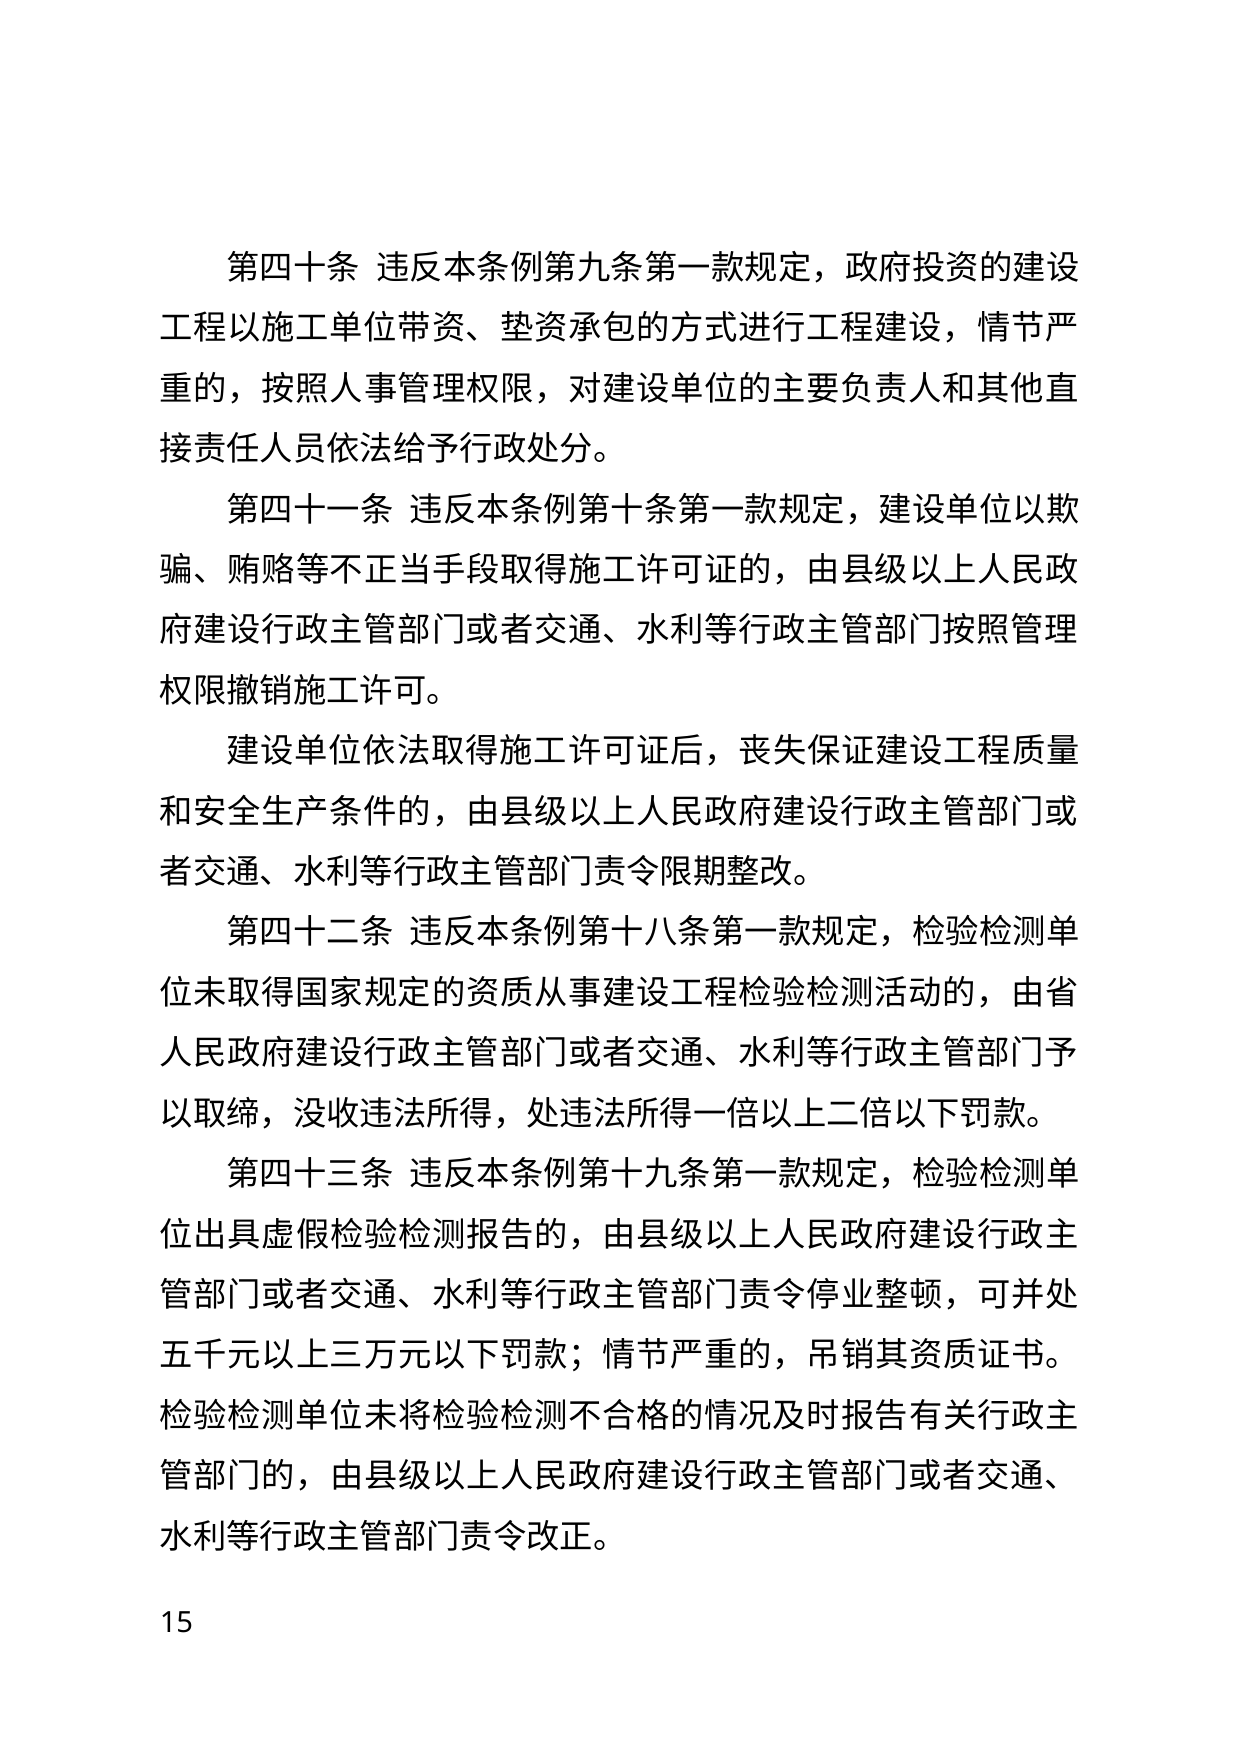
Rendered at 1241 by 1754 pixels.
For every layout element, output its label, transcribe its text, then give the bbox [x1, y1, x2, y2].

text 建设单位依法取得施工许可证后，丧失保证建设工程质量和安全生产条件的，由县级以上人民政府建设行政主管部门或者交通、水利等行政主管部门责令限期整改。 [159, 712, 1081, 893]
text 第四十三条 违反本条例第十九条第一款规定，检验检测单位出具虚假检验检测报告的，由县级以上人民政府建设行政主管部门或者交通、水利等行政主管部门责令停业整顿，可并处五千元以上三万元以下罚款；情节严重的，吊销其资质证书。检验检测单位未将检验检测不合格的情况及时报告有关行政主管部门的，由县级以上人民政府建设行政主管部门或者交通、水利等行政主管部门责令改正。 [159, 1135, 1081, 1558]
text 第四十条 违反本条例第九条第一款规定，政府投资的建设工程以施工单位带资、垫资承包的方式进行工程建设，情节严重的，按照人事管理权限，对建设单位的主要负责人和其他直接责任人员依法给予行政处分。 [159, 228, 1081, 470]
text 第四十二条 违反本条例第十八条第一款规定，检验检测单位未取得国家规定的资质从事建设工程检验检测活动的，由省人民政府建设行政主管部门或者交通、水利等行政主管部门予以取缔，没收违法所得，处违法所得一倍以上二倍以下罚款。 [159, 893, 1081, 1135]
text 第四十一条 违反本条例第十条第一款规定，建设单位以欺骗、贿赂等不正当手段取得施工许可证的，由县级以上人民政府建设行政主管部门或者交通、水利等行政主管部门按照管理权限撤销施工许可。 [159, 470, 1081, 712]
